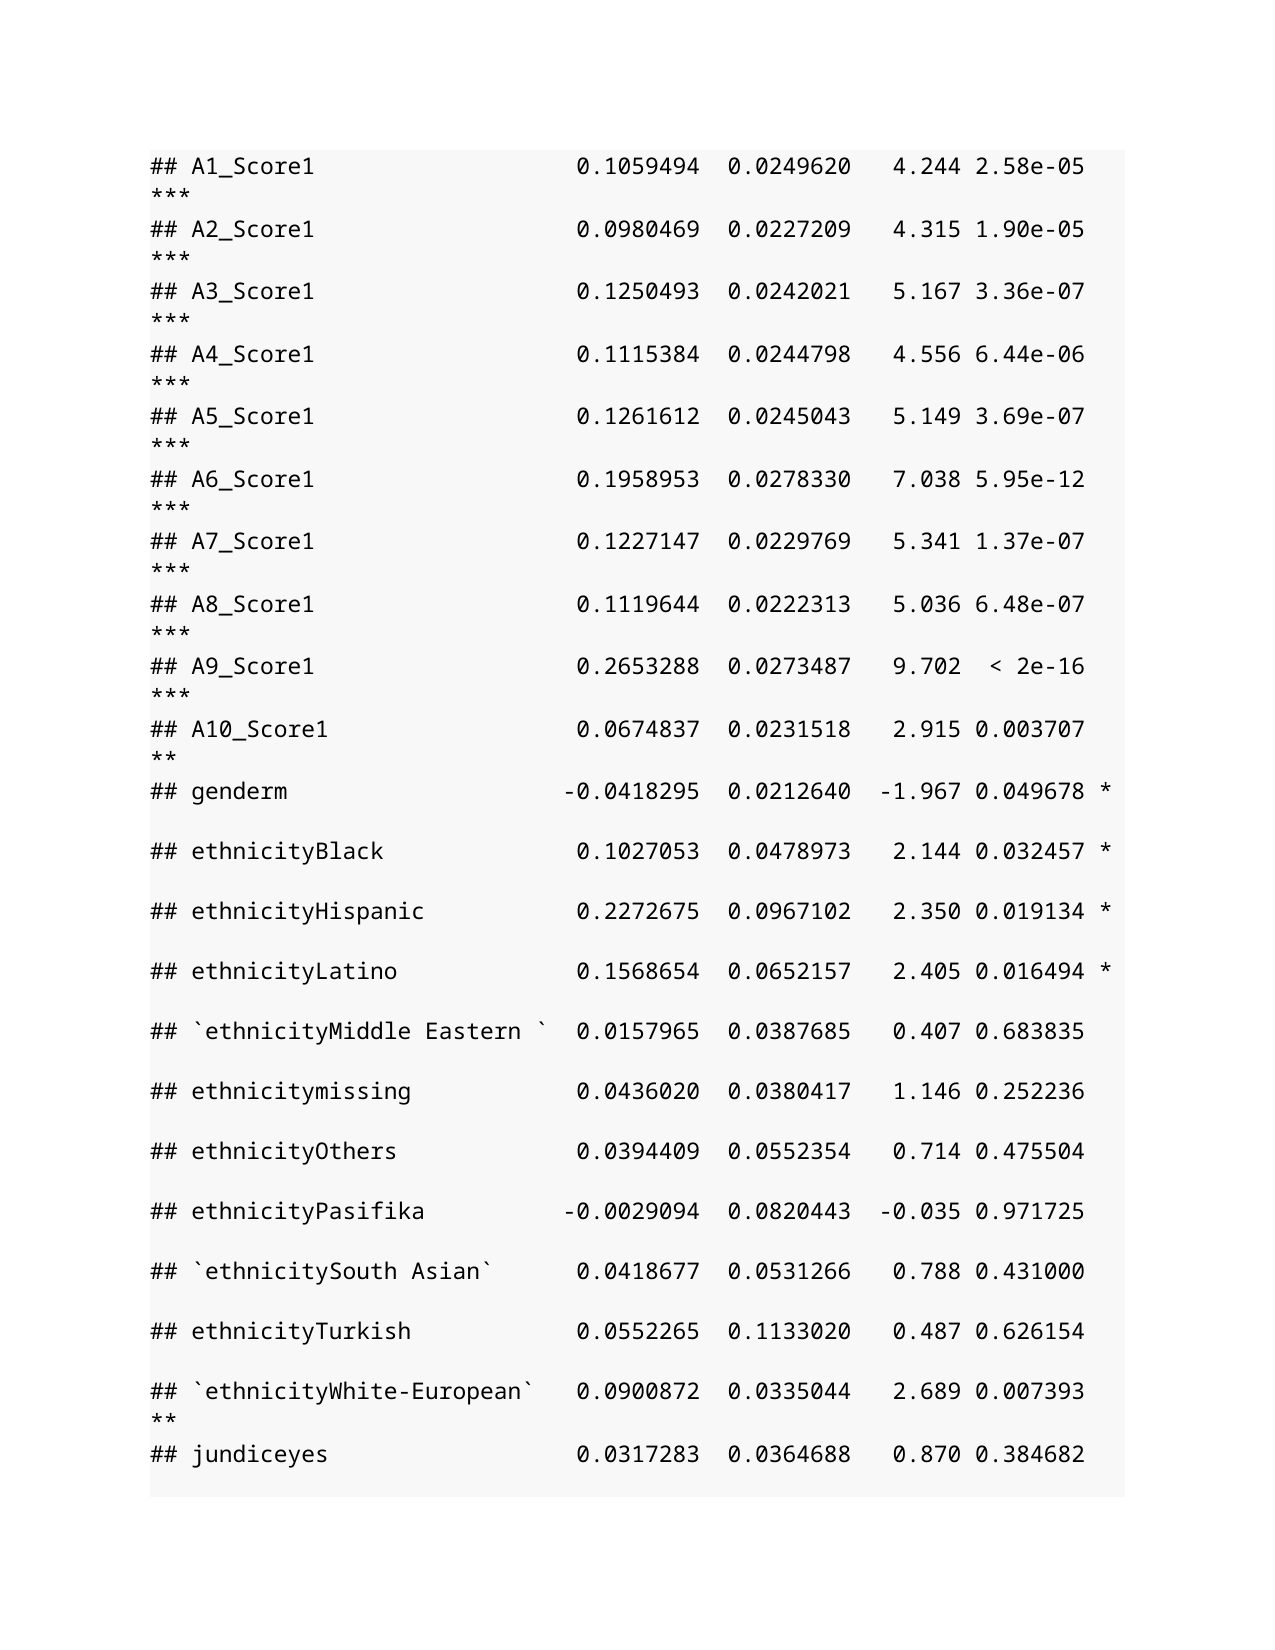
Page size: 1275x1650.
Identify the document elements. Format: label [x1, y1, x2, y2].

text [150, 150, 1125, 1497]
